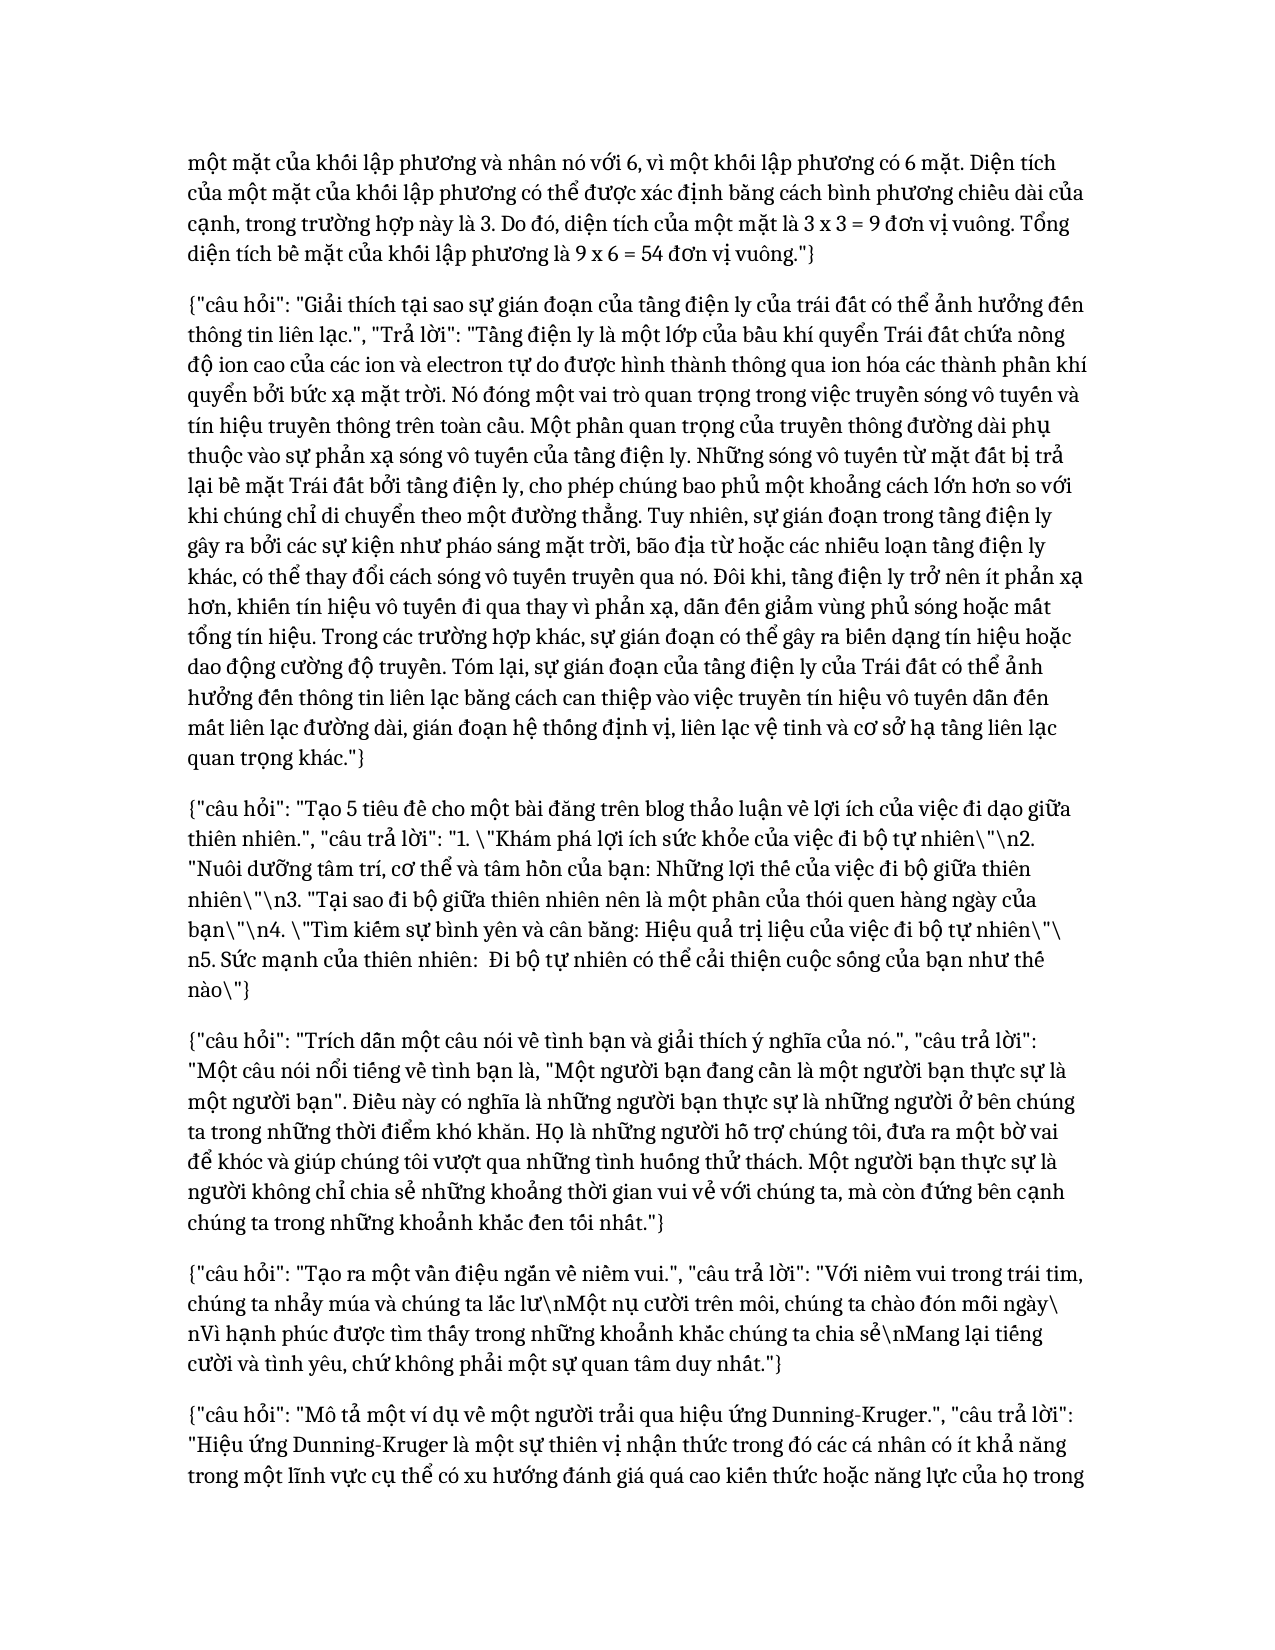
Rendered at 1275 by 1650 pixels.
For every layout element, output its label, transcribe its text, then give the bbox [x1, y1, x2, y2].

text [187, 150, 1087, 267]
text {"câu hỏi": "Tạo ra một vần điệu ngắn về niềm vui.", "câu trả lời": "Với niềm vui trong trái tim, chúng ta nhảy múa và chúng ta lắc lư\nMột nụ cười trên môi, chúng ta chào đón mỗi ngày\nVì hạnh phúc được tìm thấy trong những khoảnh khắc chúng ta chia sẻ\nMang lại tiếng cười và tình yêu, chứ không phải một sự quan tâm duy nhất."} [187, 1260, 1087, 1377]
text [187, 1402, 1087, 1489]
text {"câu hỏi": "Tạo 5 tiêu đề cho một bài đăng trên blog thảo luận về lợi ích của việc đi dạo giữa thiên nhiên.", "câu trả lời": "1. \"Khám phá lợi ích sức khỏe của việc đi bộ tự nhiên\"\n2. "Nuôi dưỡng tâm trí, cơ thể và tâm hồn của bạn: Những lợi thế của việc đi bộ giữa thiên nhiên\"\n3. "Tại sao đi bộ giữa thiên nhiên nên là một phần của thói quen hàng ngày của bạn\"\n4. \"Tìm kiếm sự bình yên và cân bằng: Hiệu quả trị liệu của việc đi bộ tự nhiên\"\n5. Sức mạnh của thiên nhiên: Đi bộ tự nhiên có thể cải thiện cuộc sống của bạn như thế nào\"} [187, 796, 1087, 1003]
text {"câu hỏi": "Trích dẫn một câu nói về tình bạn và giải thích ý nghĩa của nó.", "câu trả lời": "Một câu nói nổi tiếng về tình bạn là, "Một người bạn đang cần là một người bạn thực sự là một người bạn". Điều này có nghĩa là những người bạn thực sự là những người ở bên chúng ta trong những thời điểm khó khăn. Họ là những người hỗ trợ chúng tôi, đưa ra một bờ vai để khóc và giúp chúng tôi vượt qua những tình huống thử thách. Một người bạn thực sự là người không chỉ chia sẻ những khoảng thời gian vui vẻ với chúng ta, mà còn đứng bên cạnh chúng ta trong những khoảnh khắc đen tối nhất."} [187, 1028, 1087, 1236]
text {"câu hỏi": "Giải thích tại sao sự gián đoạn của tầng điện ly của trái đất có thể ảnh hưởng đến thông tin liên lạc.", "Trả lời": "Tầng điện ly là một lớp của bầu khí quyển Trái đất chứa nồng độ ion cao của các ion và electron tự do được hình thành thông qua ion hóa các thành phần khí quyển bởi bức xạ mặt trời. Nó đóng một vai trò quan trọng trong việc truyền sóng vô tuyến và tín hiệu truyền thông trên toàn cầu. Một phần quan trọng của truyền thông đường dài phụ thuộc vào sự phản xạ sóng vô tuyến của tầng điện ly. Những sóng vô tuyến từ mặt đất bị trả lại bề mặt Trái đất bởi tầng điện ly, cho phép chúng bao phủ một khoảng cách lớn hơn so với khi chúng chỉ di chuyển theo một đường thẳng. Tuy nhiên, sự gián đoạn trong tầng điện ly gây ra bởi các sự kiện như pháo sáng mặt trời, bão địa từ hoặc các nhiễu loạn tầng điện ly khác, có thể thay đổi cách sóng vô tuyến truyền qua nó. Đôi khi, tầng điện ly trở nên ít phản xạ hơn, khiến tín hiệu vô tuyến đi qua thay vì phản xạ, dẫn đến giảm vùng phủ sóng hoặc mất tổng tín hiệu. Trong các trường hợp khác, sự gián đoạn có thể gây ra biến dạng tín hiệu hoặc dao động cường độ truyền. Tóm lại, sự gián đoạn của tầng điện ly của Trái đất có thể ảnh hưởng đến thông tin liên lạc bằng cách can thiệp vào việc truyền tín hiệu vô tuyến dẫn đến mất liên lạc đường dài, gián đoạn hệ thống định vị, liên lạc vệ tinh và cơ sở hạ tầng liên lạc quan trọng khác."} [187, 292, 1087, 771]
